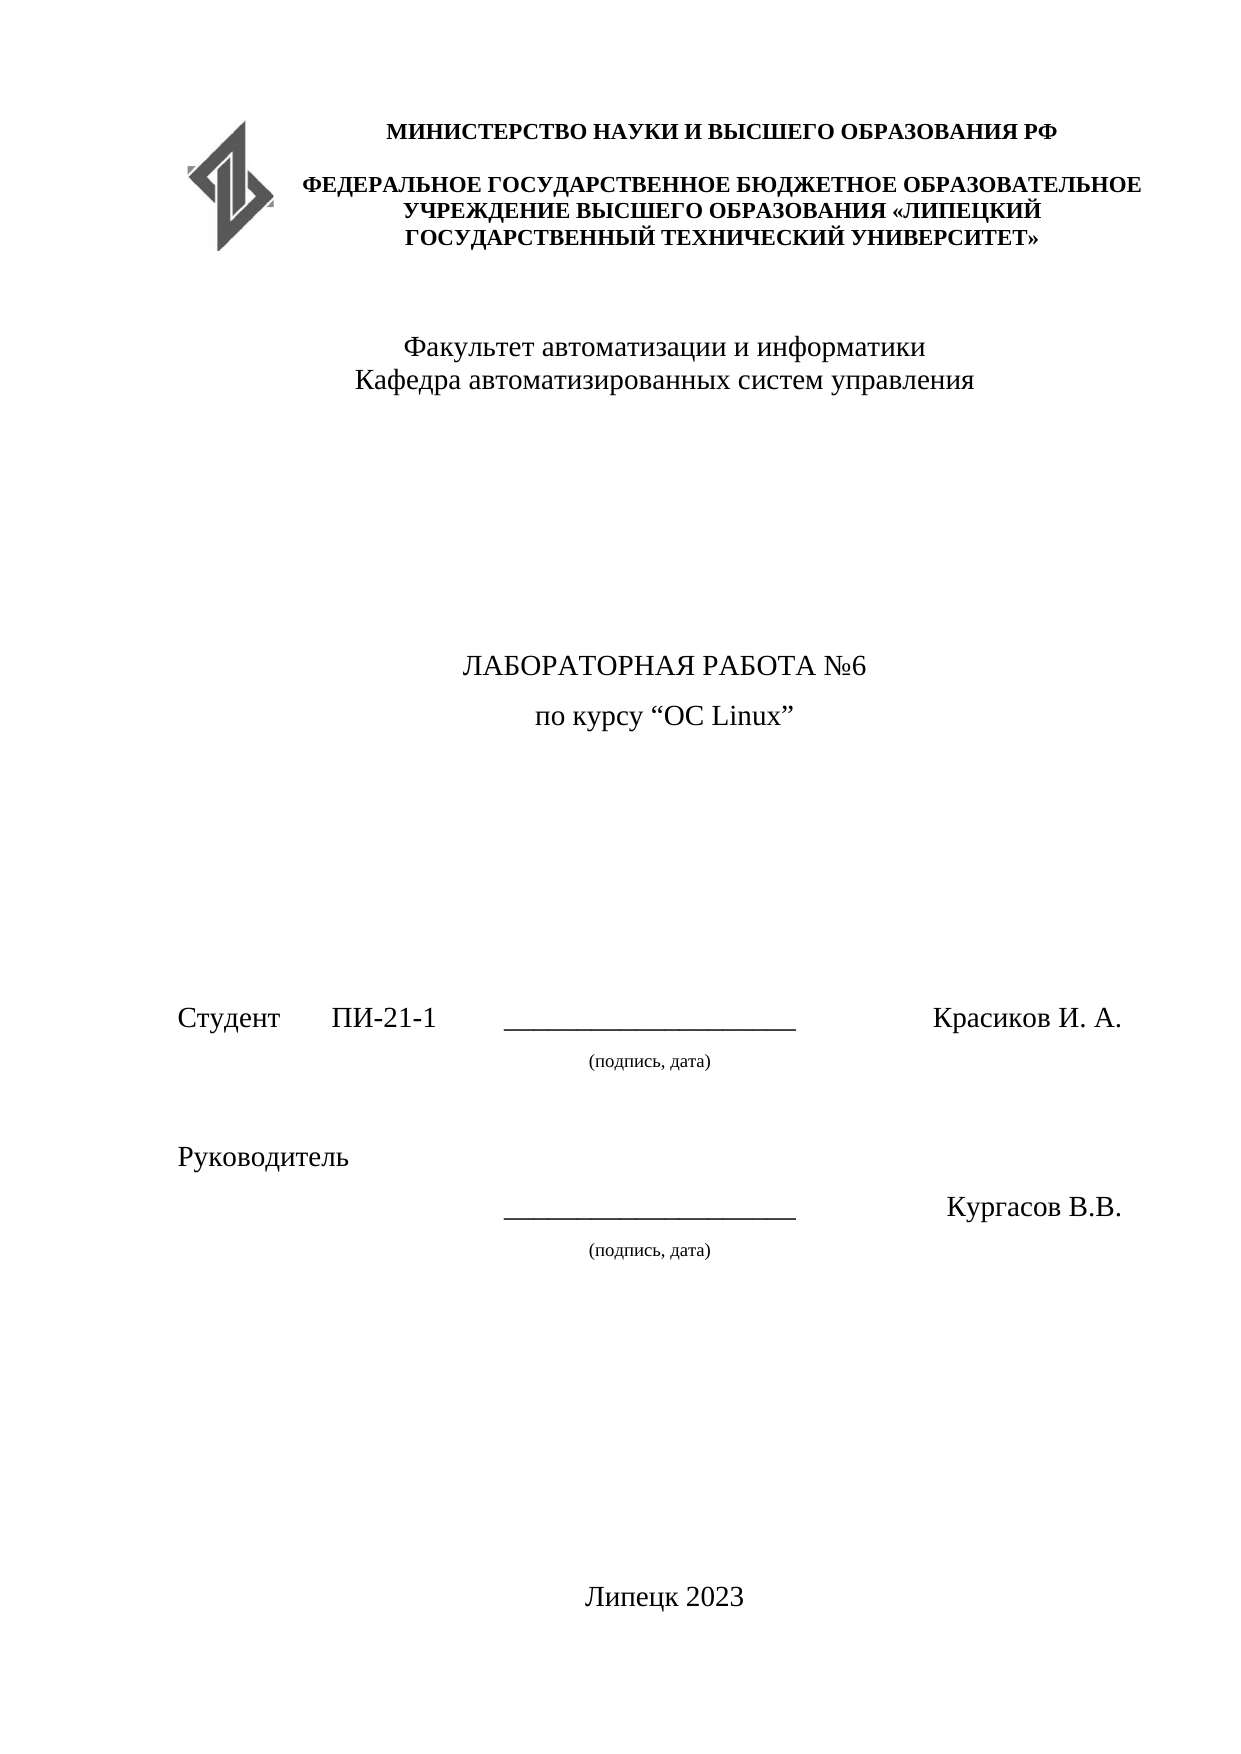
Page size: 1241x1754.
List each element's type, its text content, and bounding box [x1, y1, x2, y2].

text ЛАБОРАТОРНАЯ РАБОТА №6 [177, 648, 1152, 681]
text Липецк 2023 [177, 1579, 1152, 1613]
text ____________________ Кургасов В.В. [177, 1189, 1152, 1223]
text Факультет автоматизации и информатики [177, 329, 1152, 362]
text ФЕДЕРАЛЬНОЕ ГОСУДАРСТВЕННОЕ БЮДЖЕТНОЕ ОБРАЗОВАТЕЛЬНОЕ УЧРЕЖДЕНИЕ ВЫСШЕГО ОБРАЗОВАНИЯ «ЛИПЕЦКИЙ ГОСУДАРСТВЕННЫЙ ТЕХНИЧЕСКИЙ УНИВЕРСИТЕТ» [177, 171, 1152, 250]
text Руководитель [177, 1139, 1152, 1172]
text (подпись, дата) [177, 1050, 1152, 1072]
text по курсу “ОС Linux” [177, 698, 1152, 731]
text Кафедра автоматизированных систем управления [177, 362, 1152, 396]
text (подпись, дата) [177, 1239, 1152, 1261]
text Студент ПИ-21-1 ____________________ Красиков И. А. [177, 1000, 1152, 1033]
text МИНИСТЕРСТВО НАУКИ И ВЫСШЕГО ОБРАЗОВАНИЯ РФ [177, 118, 1152, 144]
